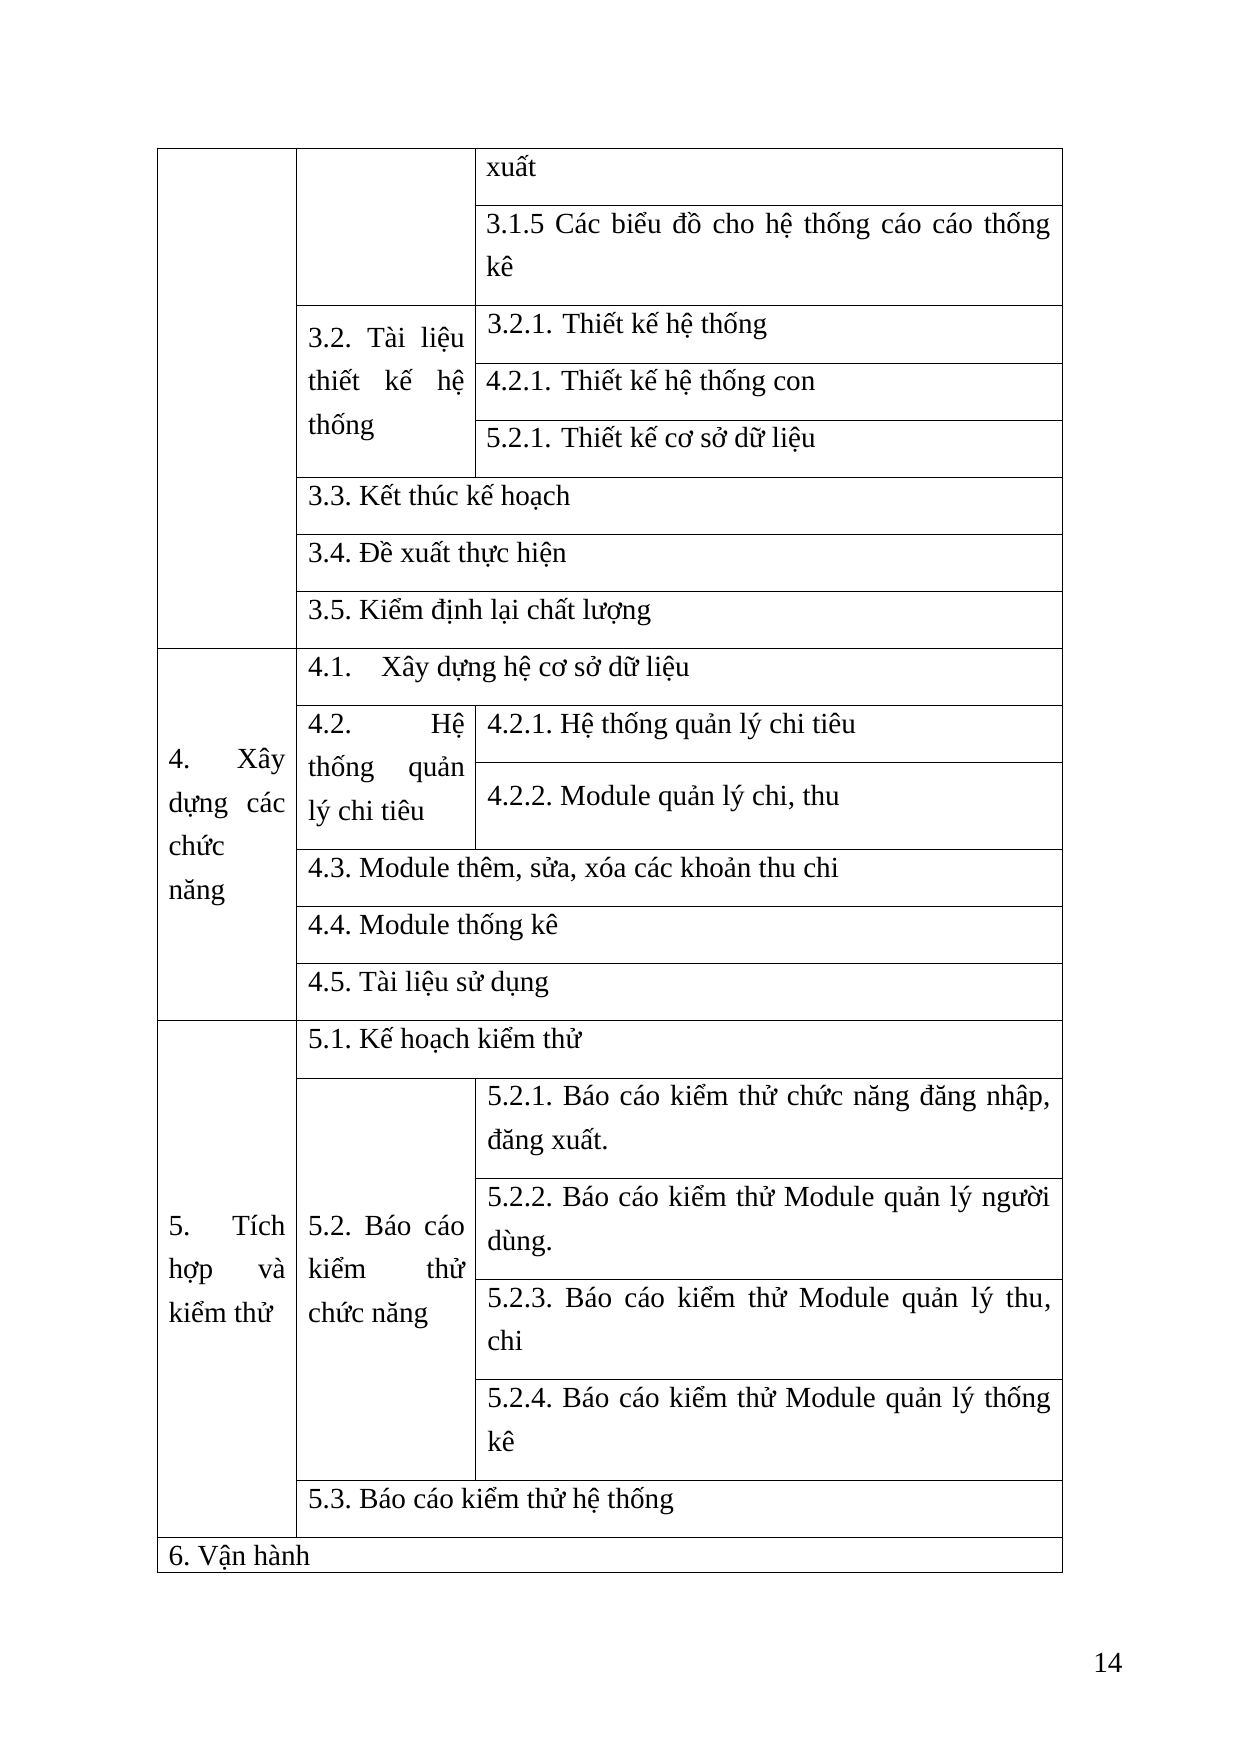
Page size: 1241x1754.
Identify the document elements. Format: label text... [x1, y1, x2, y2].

table_cell 5.2.2. Báo cáo kiểm thử Module quản lý người dùng. [476, 1179, 1062, 1279]
table_cell 5.2.3. Báo cáo kiểm thử Module quản lý thu, chi [476, 1280, 1062, 1379]
table_cell 5.2. Báo cáo kiểm thử chức năng [297, 1079, 475, 1480]
table_cell 5. Tích hợp và kiểm thử [158, 1021, 296, 1537]
table_cell 3.3. Kết thúc kế hoạch [297, 478, 1062, 534]
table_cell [476, 149, 1062, 205]
table_cell 3.2. Tài liệu thiết kế hệ thống [297, 306, 475, 477]
table_cell 4.3. Module thêm, sửa, xóa các khoản thu chi [297, 850, 1062, 906]
table_cell Thiết kế hệ thống con [476, 364, 1062, 419]
table_cell 4. Xây dựng các chức năng [158, 649, 296, 1020]
table_cell 4.2.1. Hệ thống quản lý chi tiêu [476, 706, 1062, 762]
table_cell Thiết kế cơ sở dữ liệu [476, 421, 1062, 477]
table_cell 4.1. Xây dựng hệ cơ sở dữ liệu [297, 649, 1062, 705]
table_cell 5.3. Báo cáo kiểm thử hệ thống [297, 1481, 1062, 1537]
table_cell 5.1. Kế hoạch kiểm thử [297, 1021, 1062, 1077]
table_cell 4.4. Module thống kê [297, 907, 1062, 963]
table_cell 5.2.4. Báo cáo kiểm thử Module quản lý thống kê [476, 1380, 1062, 1480]
table_cell 3.1.5 Các biểu đồ cho hệ thống cáo cáo thống kê [476, 206, 1062, 305]
table_cell 3.4. Đề xuất thực hiện [297, 535, 1062, 591]
table_cell 6. Vận hành [158, 1538, 1062, 1572]
table_cell 3.5. Kiểm định lại chất lượng [297, 592, 1062, 648]
table_cell 4.2.2. Module quản lý chi, thu [476, 763, 1062, 849]
table_cell 5.2.1. Báo cáo kiểm thử chức năng đăng nhập, đăng xuất. [476, 1079, 1062, 1178]
table_cell 4.2. Hệ thống quản lý chi tiêu [297, 706, 475, 849]
table_cell Thiết kế hệ thống [476, 306, 1062, 362]
table_cell 4.5. Tài liệu sử dụng [297, 964, 1062, 1020]
